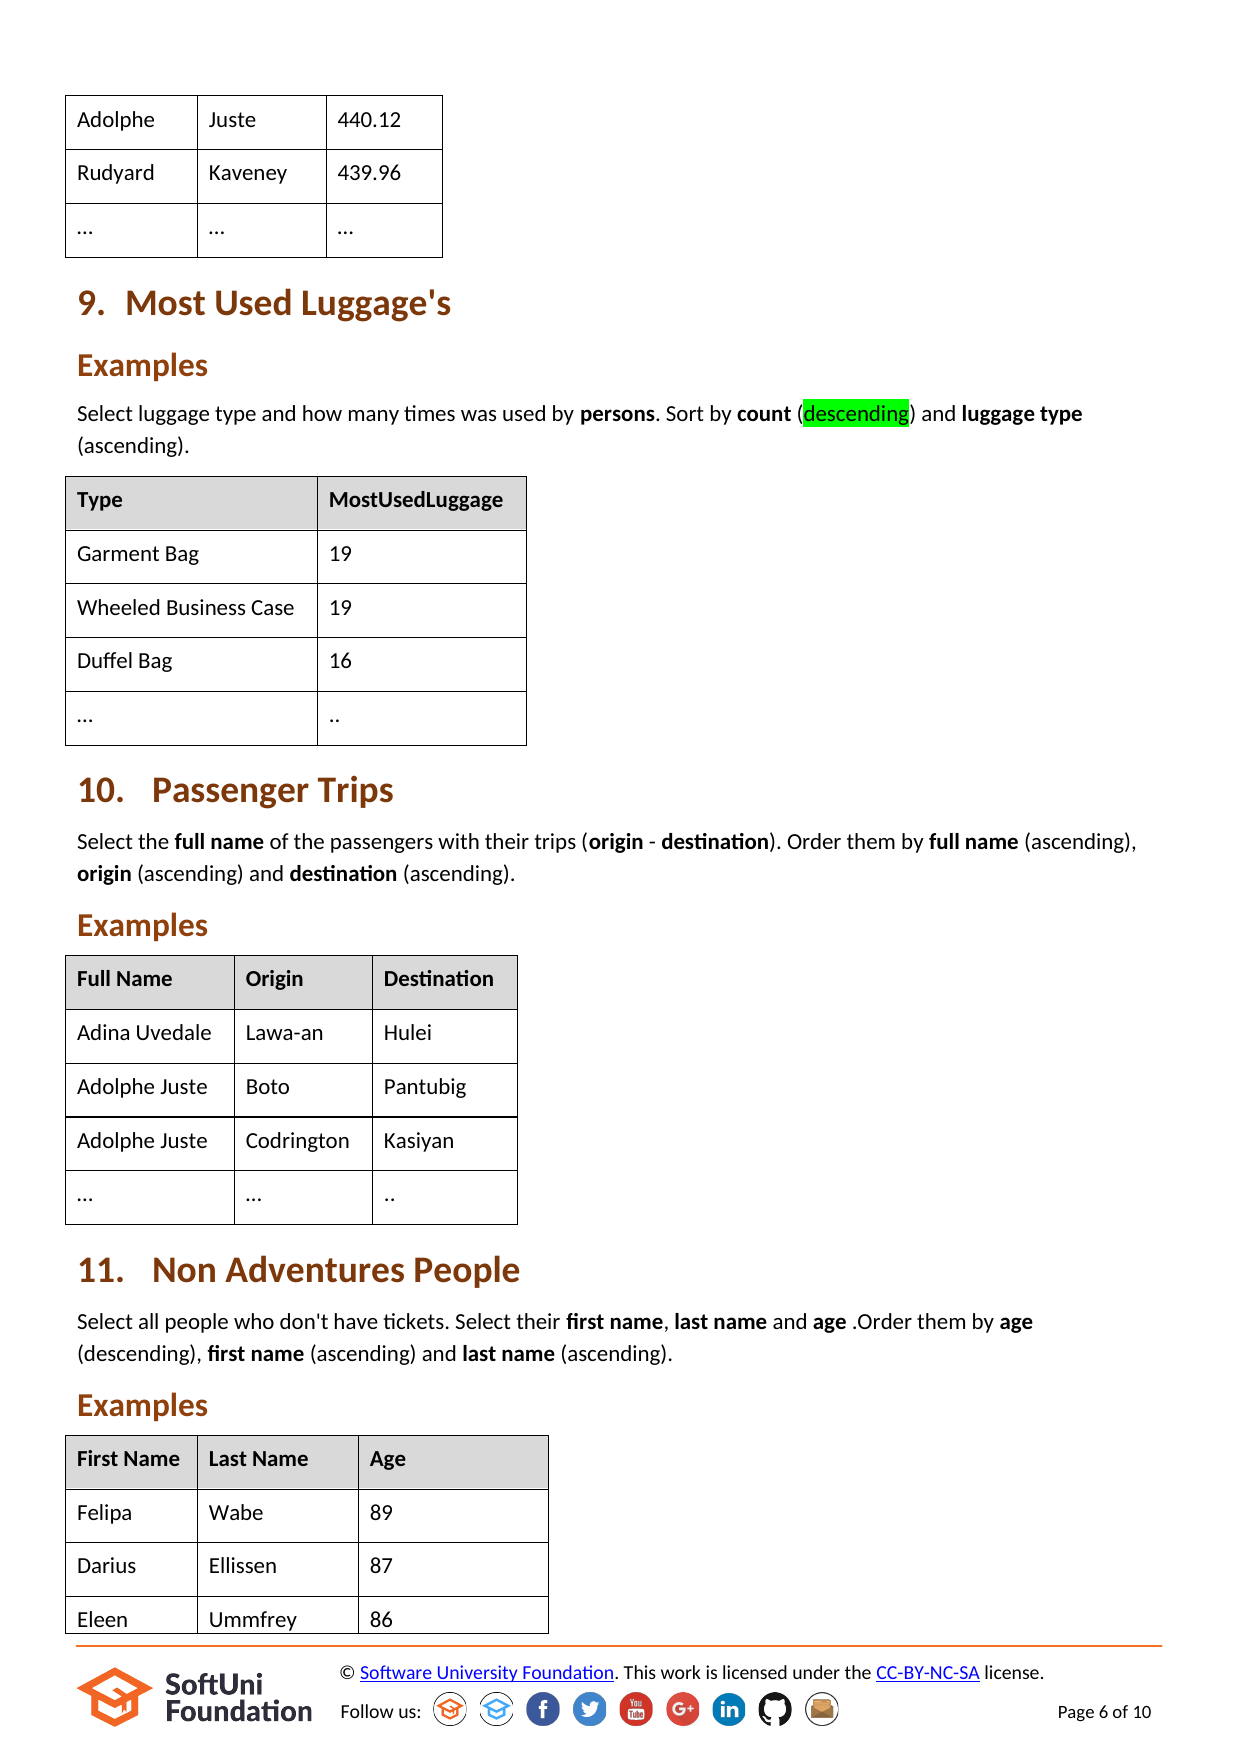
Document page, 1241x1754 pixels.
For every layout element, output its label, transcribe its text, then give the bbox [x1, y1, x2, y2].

table_cell Juste [198, 96, 326, 149]
subtitle Non Adventures People [77, 1246, 1163, 1292]
table_cell Eleen [66, 1597, 197, 1633]
table_cell 89 [359, 1490, 548, 1542]
picture [805, 1692, 839, 1726]
picture [712, 1716, 722, 1726]
table_cell 86 [359, 1597, 548, 1633]
table_cell Adolphe [66, 96, 197, 149]
table_header Type [66, 477, 317, 529]
picture [736, 1716, 746, 1726]
text Select luggage type and how many times was used by persons. Sort by count (descending) and luggage type (ascending). [77, 399, 1163, 459]
table_cell 87 [359, 1543, 548, 1596]
table_header MostUsedLuggage [318, 477, 526, 529]
table_cell Adolphe Juste [66, 1064, 234, 1116]
table_cell … [66, 204, 197, 257]
table_cell Darius [66, 1543, 197, 1596]
table_cell Adina Uvedale [66, 1010, 234, 1063]
table_header Origin [235, 956, 372, 1009]
subtitle Examples [77, 904, 1163, 945]
table_cell 16 [318, 638, 526, 691]
table_cell Garment Bag [66, 531, 317, 583]
table_cell … [66, 692, 317, 744]
picture [619, 1692, 653, 1726]
subtitle Passenger Trips [77, 766, 1163, 812]
table_cell Ummfrey [198, 1597, 358, 1633]
subtitle Most Used Luggage's [77, 278, 1163, 324]
table_cell Rudyard [66, 150, 197, 203]
text Select the full name of the passengers with their trips (origin - destination). Order them by full name (ascending), origin (ascending) and destination (ascending). [77, 827, 1163, 888]
table_cell 440.12 [327, 96, 442, 149]
picture [736, 1693, 746, 1703]
table_cell … [327, 204, 442, 257]
table_cell Codrington [235, 1118, 372, 1170]
table_cell Adolphe Juste [66, 1118, 234, 1170]
table_cell … [198, 204, 326, 257]
table_header Full Name [66, 956, 234, 1009]
picture [433, 1692, 467, 1726]
picture [76, 1667, 312, 1727]
table_cell Wheeled Business Case [66, 584, 317, 637]
subtitle Examples [77, 344, 1163, 384]
table_cell 439.96 [327, 150, 442, 203]
table_cell Felipa [66, 1490, 197, 1542]
picture [758, 1692, 792, 1726]
picture [712, 1693, 722, 1703]
table_header First Name [66, 1436, 197, 1488]
table_cell Kaveney [198, 150, 326, 203]
table_cell Hulei [373, 1010, 517, 1063]
table_cell .. [318, 692, 526, 744]
table_cell Ellissen [198, 1543, 358, 1596]
picture [573, 1692, 607, 1726]
table_cell Kasiyan [373, 1118, 517, 1170]
picture [526, 1692, 560, 1726]
table_cell .. [373, 1171, 517, 1224]
table_cell Pantubig [373, 1064, 517, 1116]
picture [480, 1692, 513, 1726]
table_header Age [359, 1436, 548, 1488]
table_cell Wabe [198, 1490, 358, 1542]
subtitle Examples [77, 1384, 1163, 1424]
table_cell 19 [318, 531, 526, 583]
table_cell 19 [318, 584, 526, 637]
table_header Destination [373, 956, 517, 1009]
table_cell … [235, 1171, 372, 1224]
table_header Last Name [198, 1436, 358, 1488]
table_cell Boto [235, 1064, 372, 1116]
table_cell … [66, 1171, 234, 1224]
picture [727, 1707, 738, 1717]
table_cell Duffel Bag [66, 638, 317, 691]
text Select all people who don't have tickets. Select their first name, last name and age .Order them by age (descending), first name (ascending) and last name (ascending). [77, 1307, 1163, 1367]
picture [666, 1692, 700, 1726]
table_cell Lawa-an [235, 1010, 372, 1063]
